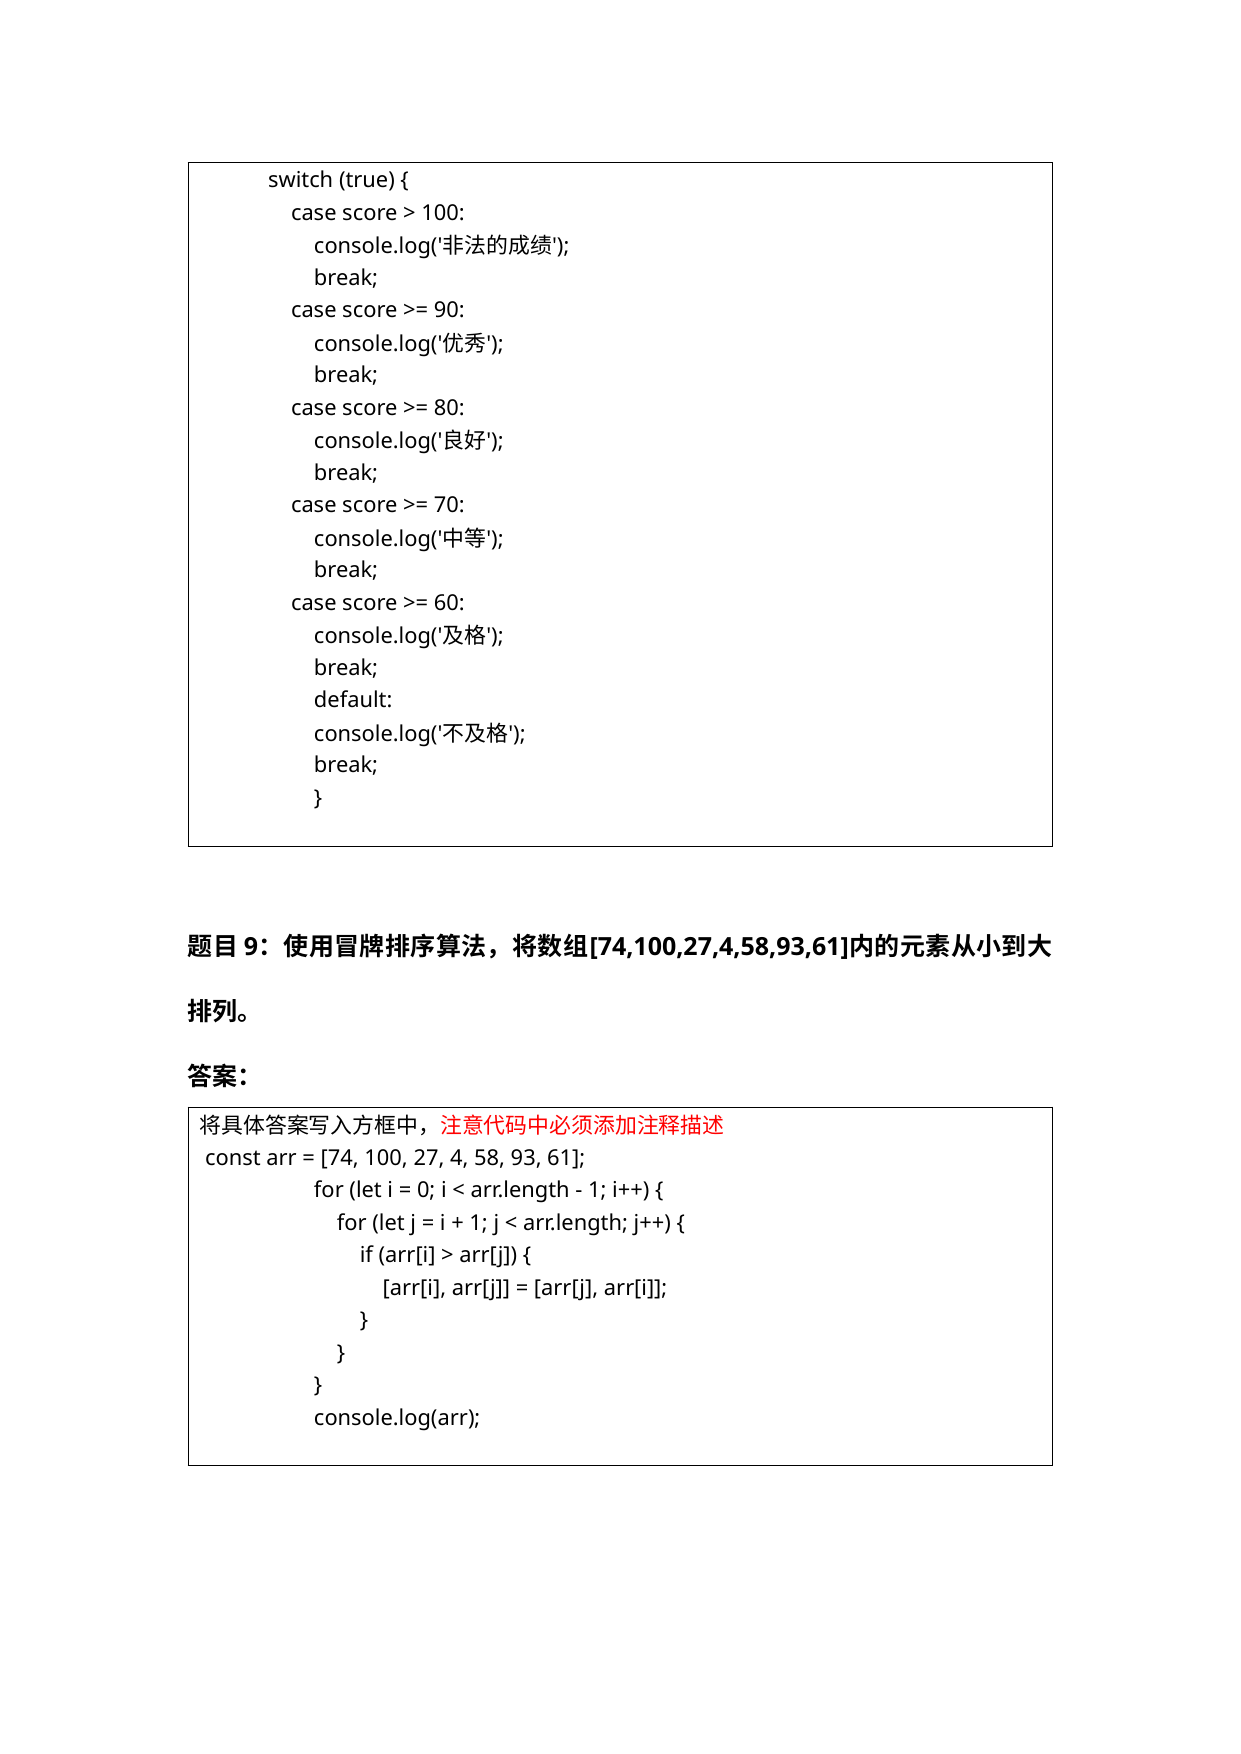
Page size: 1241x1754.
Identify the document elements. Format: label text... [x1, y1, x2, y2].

table_header 将具体答案写入方框中，注意代码中必须添加注释描述 const arr = [74, 100, 27, 4, 58, 93, 61]; for (let i = 0; i < arr.length - 1; i++) { for (let j = i + 1; j < arr.length; j++) { if (arr[i] > arr[j]) { [arr[i], arr[j]] = [arr[j], arr[i]]; } } } console.log(arr); [189, 1108, 1052, 1465]
text 题目9：使用冒牌排序算法，将数组[74,100,27,4,58,93,61]内的元素从小到大排列。 [187, 912, 1053, 1042]
text 答案： [187, 1042, 1053, 1107]
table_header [189, 163, 1052, 846]
